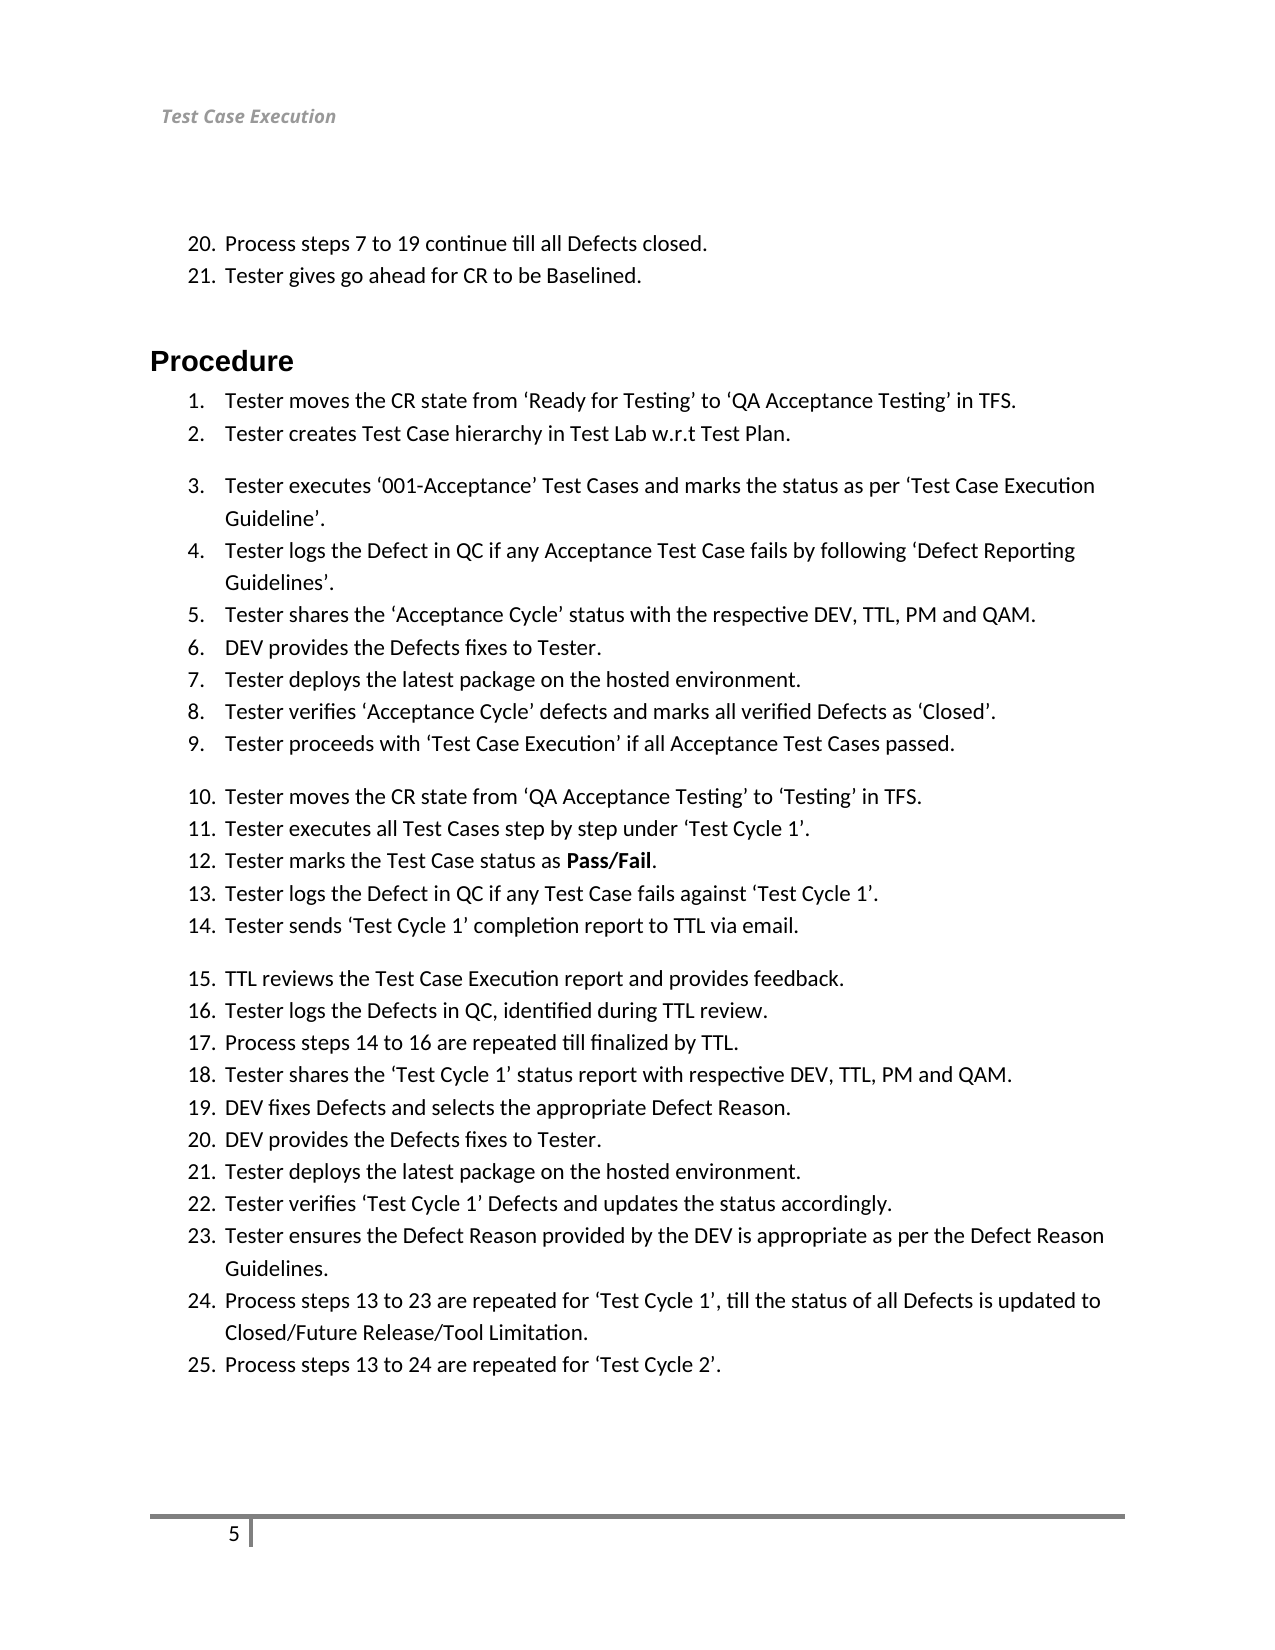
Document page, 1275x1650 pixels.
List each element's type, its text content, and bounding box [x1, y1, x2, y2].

list Tester sends ‘Test Cycle 1’ completion report to TTL via email. [187, 911, 1125, 939]
list Tester ensures the Defect Reason provided by the DEV is appropriate as per the Defect Reason Guidelines. [187, 1221, 1125, 1282]
list Tester deploys the latest package on the hosted environment. [187, 665, 1125, 693]
list DEV provides the Defects fixes to Tester. [187, 633, 1125, 661]
list Tester deploys the latest package on the hosted environment. [187, 1157, 1125, 1185]
list Process steps 14 to 16 are repeated till finalized by TTL. [187, 1028, 1125, 1056]
list Tester logs the Defect in QC if any Acceptance Test Case fails by following ‘Defect Reporting Guidelines’. [187, 536, 1125, 596]
list Tester verifies ‘Test Cycle 1’ Defects and updates the status accordingly. [187, 1189, 1125, 1217]
subtitle Procedure [150, 344, 1125, 377]
list Tester shares the ‘Acceptance Cycle’ status with the respective DEV, TTL, PM and QAM. [187, 600, 1125, 628]
subtitle Tester moves the CR state from ‘QA Acceptance Testing’ to ‘Testing’ in TFS. [187, 782, 1125, 810]
list Tester proceeds with ‘Test Case Execution’ if all Acceptance Test Cases passed. [187, 729, 1125, 757]
list Tester marks the Test Case status as Pass/Fail. [187, 847, 1125, 874]
list Tester verifies ‘Acceptance Cycle’ defects and marks all verified Defects as ‘Closed’. [187, 697, 1125, 725]
subtitle Tester executes ‘001-Acceptance’ Test Cases and marks the status as per ‘Test Case Execution Guideline’. [187, 472, 1125, 532]
list Tester shares the ‘Test Cycle 1’ status report with respective DEV, TTL, PM and QAM. [187, 1061, 1125, 1088]
list Tester logs the Defect in QC if any Test Case fails against ‘Test Cycle 1’. [187, 879, 1125, 907]
list Process steps 7 to 19 continue till all Defects closed. [187, 229, 1125, 257]
list Tester gives go ahead for CR to be Baselined. [187, 262, 1125, 289]
list Tester creates Test Case hierarchy in Test Lab w.r.t Test Plan. [187, 419, 1125, 447]
subtitle Tester moves the CR state from ‘Ready for Testing’ to ‘QA Acceptance Testing’ in TFS. [187, 386, 1125, 414]
list DEV provides the Defects fixes to Tester. [187, 1125, 1125, 1153]
list Process steps 13 to 24 are repeated for ‘Test Cycle 2’. [187, 1350, 1125, 1378]
list DEV fixes Defects and selects the appropriate Defect Reason. [187, 1093, 1125, 1121]
subtitle TTL reviews the Test Case Execution report and provides feedback. [187, 964, 1125, 992]
list Tester executes all Test Cases step by step under ‘Test Cycle 1’. [187, 814, 1125, 842]
list Process steps 13 to 23 are repeated for ‘Test Cycle 1’, till the status of all Defects is updated to Closed/Future Release/Tool Limitation. [187, 1286, 1125, 1346]
list Tester logs the Defects in QC, identified during TTL review. [187, 996, 1125, 1024]
